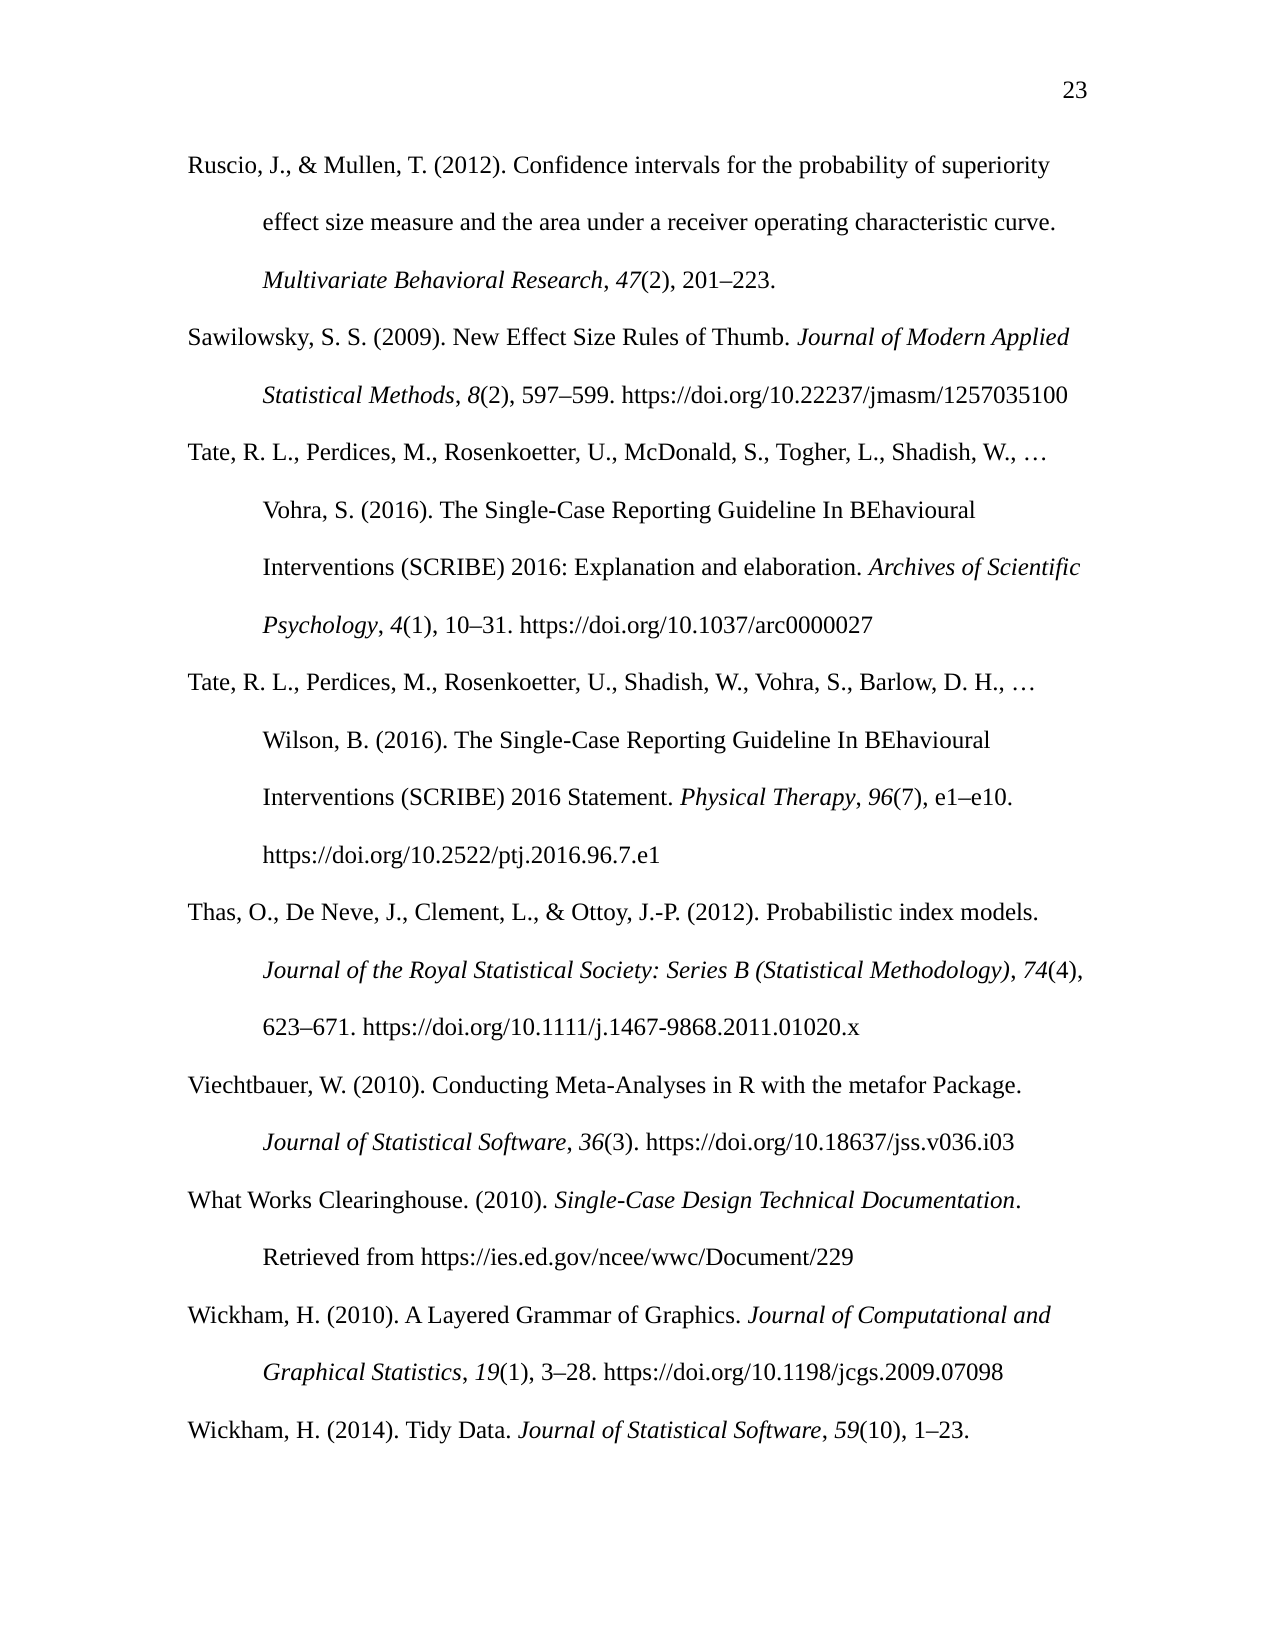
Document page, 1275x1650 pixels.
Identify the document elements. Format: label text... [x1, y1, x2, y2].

text Thas, O., De Neve, J., Clement, L., & Ottoy, J.-P. (2012). Probabilistic index models. Journal of the Royal Statistical Society: Series B (Statistical Methodology), 74(4), 623–671. https://doi.org/10.1111/j.1467-9868.2011.01020.x [187, 897, 1087, 1041]
text Ruscio, J., & Mullen, T. (2012). Confidence intervals for the probability of superiority effect size measure and the area under a receiver operating characteristic curve. Multivariate Behavioral Research, 47(2), 201–223. [187, 150, 1087, 294]
text What Works Clearinghouse. (2010). Single-Case Design Technical Documentation. Retrieved from https://ies.ed.gov/ncee/wwc/Document/229 [187, 1185, 1087, 1271]
text Sawilowsky, S. S. (2009). New Effect Size Rules of Thumb. Journal of Modern Applied Statistical Methods, 8(2), 597–599. https://doi.org/10.22237/jmasm/1257035100 [187, 322, 1087, 409]
text Viechtbauer, W. (2010). Conducting Meta-Analyses in R with the metafor Package. Journal of Statistical Software, 36(3). https://doi.org/10.18637/jss.v036.i03 [187, 1070, 1087, 1156]
text Tate, R. L., Perdices, M., Rosenkoetter, U., McDonald, S., Togher, L., Shadish, W., … Vohra, S. (2016). The Single-Case Reporting Guideline In BEhavioural Interventions (SCRIBE) 2016: Explanation and elaboration. Archives of Scientific Psychology, 4(1), 10–31. https://doi.org/10.1037/arc0000027 [187, 437, 1087, 639]
text Tate, R. L., Perdices, M., Rosenkoetter, U., Shadish, W., Vohra, S., Barlow, D. H., … Wilson, B. (2016). The Single-Case Reporting Guideline In BEhavioural Interventions (SCRIBE) 2016 Statement. Physical Therapy, 96(7), e1–e10. https://doi.org/10.2522/ptj.2016.96.7.e1 [187, 667, 1087, 869]
text Wickham, H. (2010). A Layered Grammar of Graphics. Journal of Computational and Graphical Statistics, 19(1), 3–28. https://doi.org/10.1198/jcgs.2009.07098 [187, 1300, 1087, 1386]
text Wickham, H. (2014). Tidy Data. Journal of Statistical Software, 59(10), 1–23. [187, 1415, 1087, 1444]
